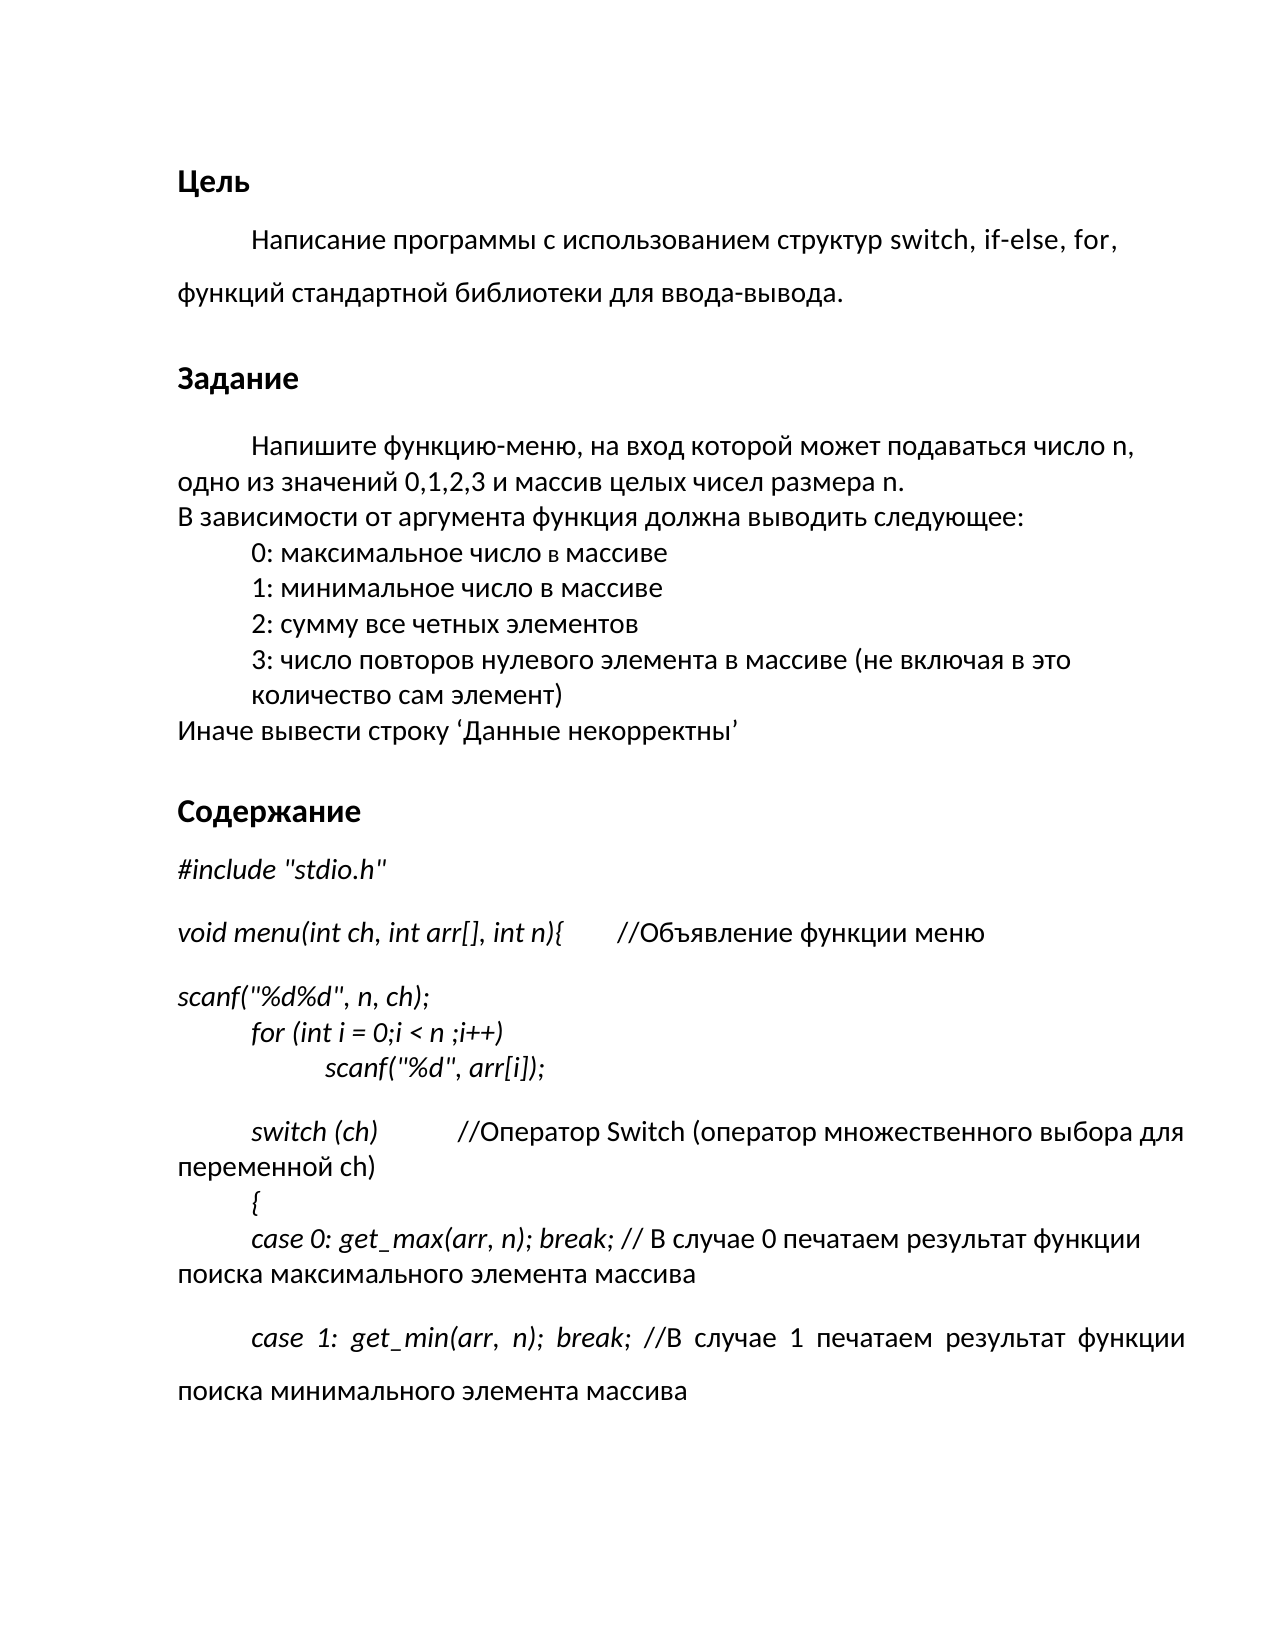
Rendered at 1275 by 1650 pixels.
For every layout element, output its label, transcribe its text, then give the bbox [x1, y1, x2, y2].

text switch (ch) //Оператор Switch (оператор множественного выбора для переменной ch) [177, 1113, 1186, 1184]
text 3: число повторов нулевого элемента в массиве (не включая в это количество сам элемент) [251, 641, 1186, 712]
text Напишите функцию-меню, на вход которой может подаваться число n, одно из значений 0,1,2,3 и массив целых чисел размера n. [177, 427, 1186, 498]
text Содержание [177, 790, 1186, 830]
text for (int i = 0;i < n ;i++) [177, 1014, 1186, 1049]
text scanf("%d", arr[i]); [177, 1049, 1186, 1085]
text void menu(int ch, int arr[], int n){ //Объявление функции меню [177, 914, 1186, 950]
text 1: минимальное число в массиве [177, 569, 1186, 605]
text Задание [177, 357, 1186, 398]
text 2: сумму все четных элементов [177, 605, 1186, 641]
text 0: максимальное число в массиве [177, 534, 1186, 569]
text Иначе вывести строку ‘Данные некорректны’ [177, 712, 1186, 748]
text { [177, 1184, 1186, 1220]
text case 0: get_max(arr, n); break; // В случае 0 печатаем результат функции поиска максимального элемента массива [177, 1220, 1186, 1291]
text Цель [177, 160, 1186, 201]
text Написание программы с использованием структур switch, if-else, for, функций стандартной библиотеки для ввода-вывода. [177, 221, 1186, 310]
text #include "stdio.h" [177, 851, 1186, 886]
text case 1: get_min(arr, n); break; //В случае 1 печатаем результат функции поиска минимального элемента массива [177, 1319, 1186, 1408]
text В зависимости от аргумента функция должна выводить следующее: [177, 498, 1186, 534]
text scanf("%d%d", n, ch); [177, 978, 1186, 1014]
